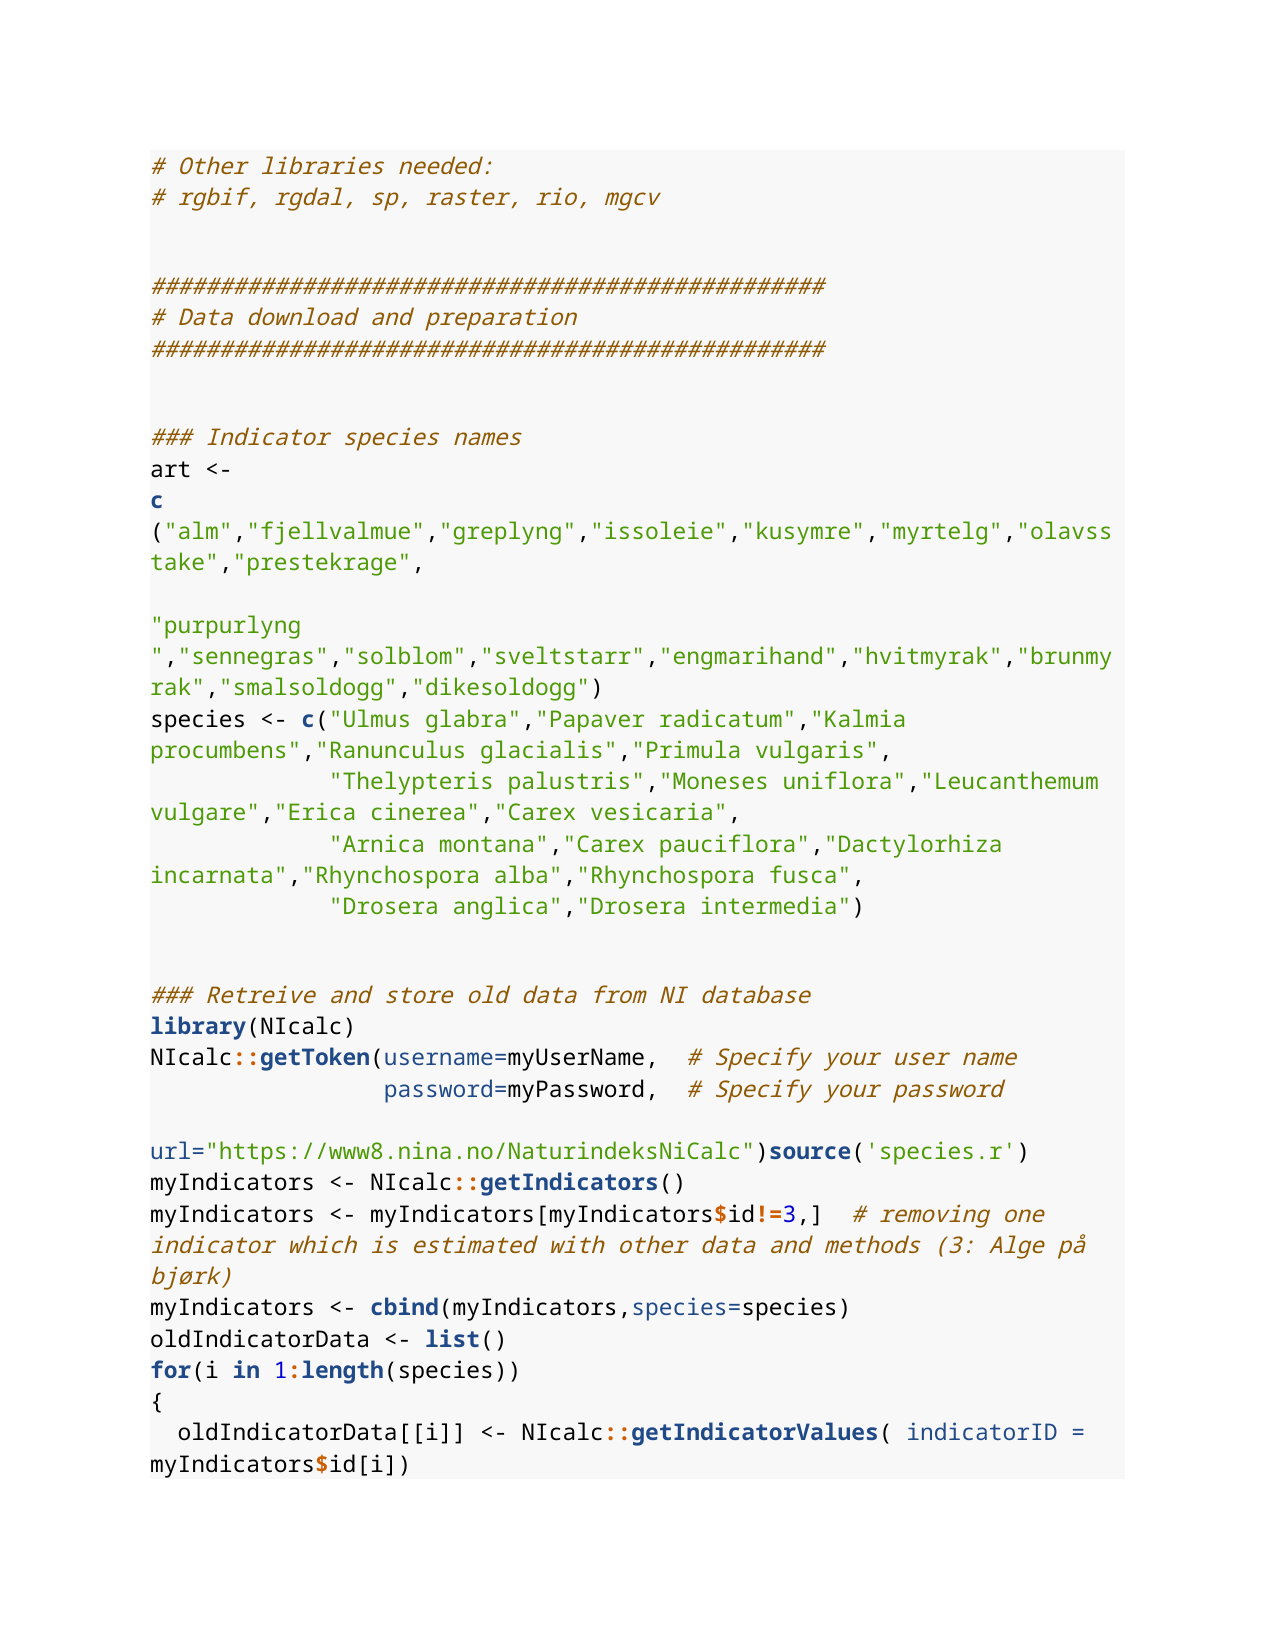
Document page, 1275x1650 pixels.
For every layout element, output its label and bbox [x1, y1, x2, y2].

text [150, 150, 1125, 1479]
